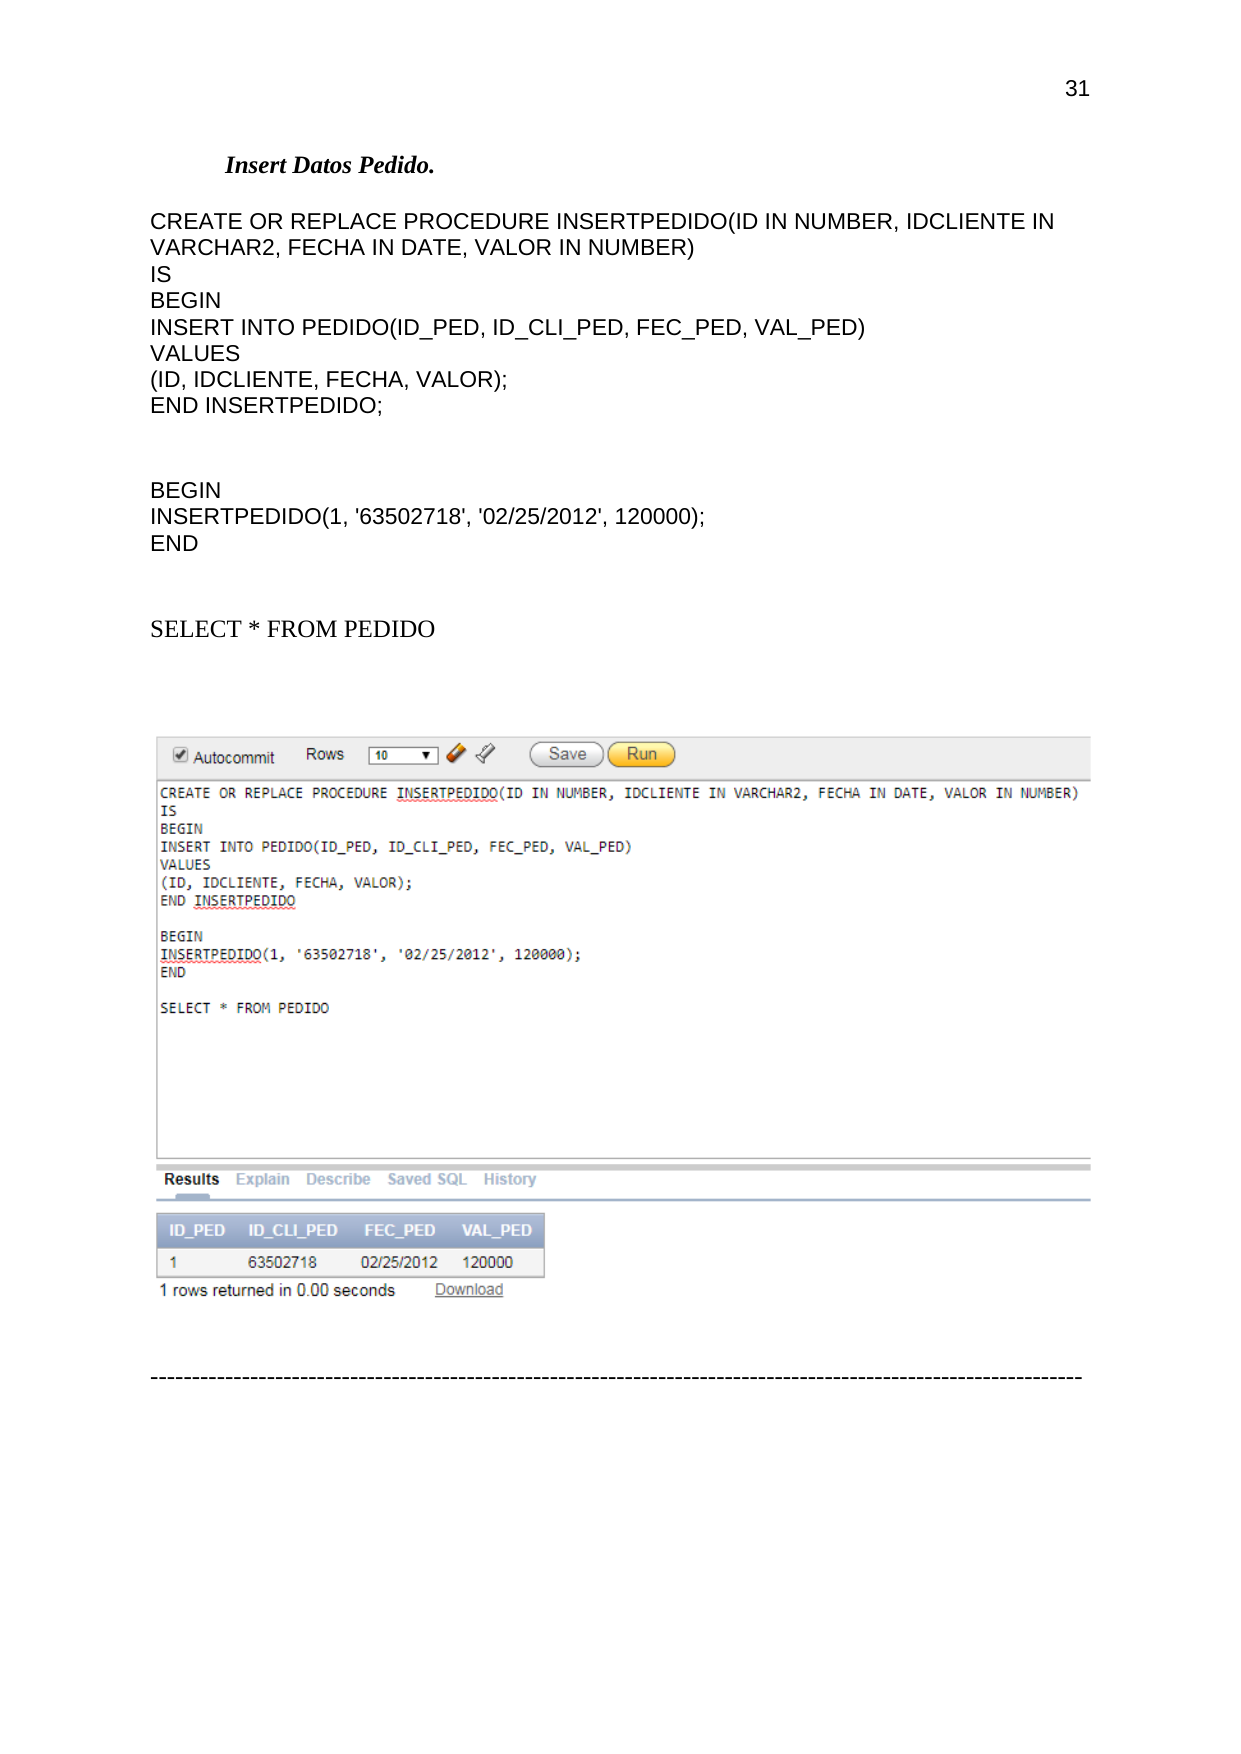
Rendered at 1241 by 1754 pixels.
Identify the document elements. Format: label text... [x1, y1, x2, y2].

text BEGIN [150, 477, 1090, 503]
text END [150, 529, 1090, 556]
text SELECT * FROM PEDIDO [150, 614, 1090, 643]
text END INSERTPEDIDO; [150, 392, 1090, 419]
text CREATE OR REPLACE PROCEDURE INSERTPEDIDO(ID IN NUMBER, IDCLIENTE IN VARCHAR2, FECHA IN DATE, VALOR IN NUMBER) [150, 208, 1090, 261]
text INSERT INTO PEDIDO(ID_PED, ID_CLI_PED, FEC_PED, VAL_PED) [150, 313, 1090, 340]
text ---------------------------------------------------------------------------------------------------------------- [150, 1361, 1090, 1390]
text INSERTPEDIDO(1, '63502718', '02/25/2012', 120000); [150, 503, 1090, 529]
text Insert Datos Pedido. [150, 150, 1090, 179]
text (ID, IDCLIENTE, FECHA, VALOR); [150, 366, 1090, 392]
picture [150, 730, 1091, 1332]
text BEGIN [150, 287, 1090, 313]
text VALUES [150, 340, 1090, 366]
text IS [150, 261, 1090, 287]
